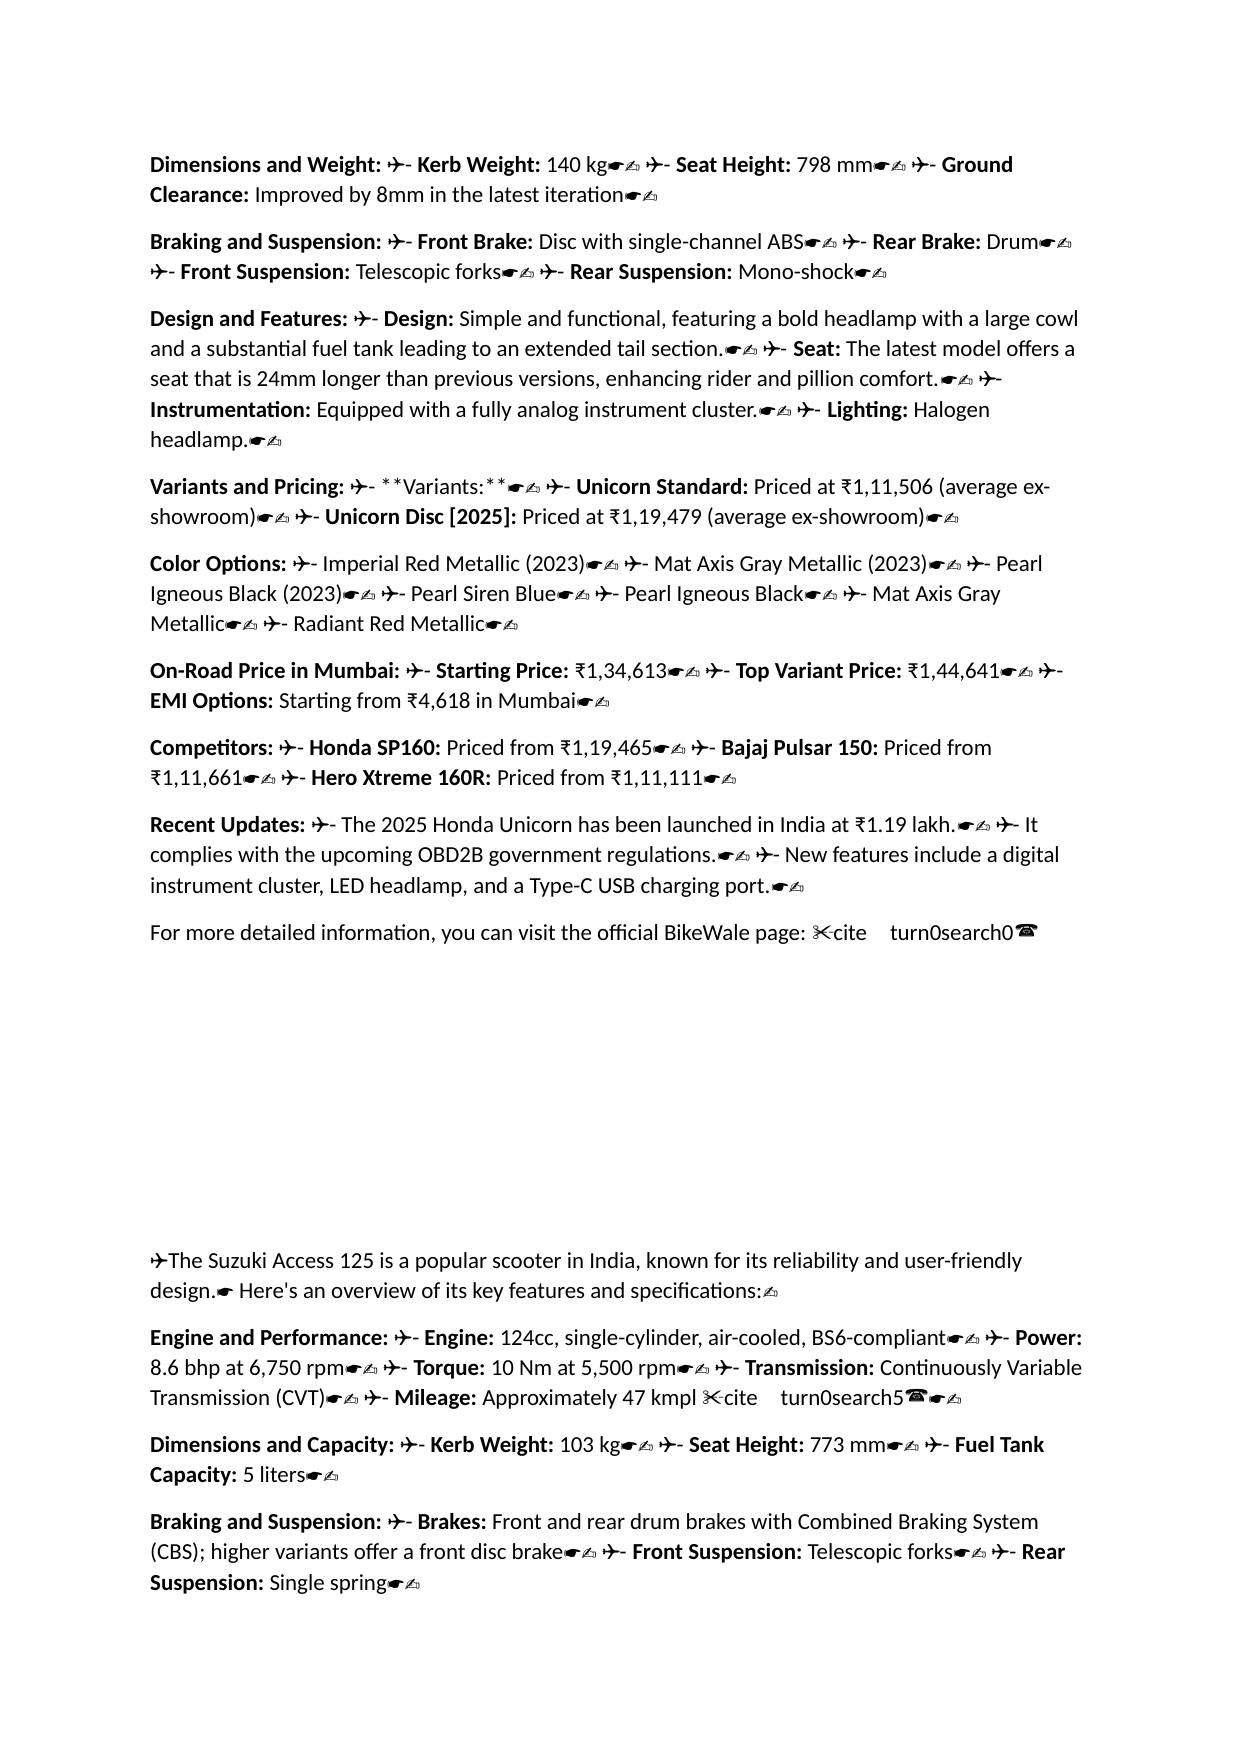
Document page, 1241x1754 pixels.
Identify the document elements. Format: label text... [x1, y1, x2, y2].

text Dimensions and Weight: - Kerb Weight: 140 kg - Seat Height: 798 mm - Ground Clearance: Improved by 8mm in the latest iteration [150, 150, 1090, 208]
text Braking and Suspension: - Brakes: Front and rear drum brakes with Combined Braking System (CBS); higher variants offer a front disc brake - Front Suspension: Telescopic forks - Rear Suspension: Single spring [150, 1507, 1090, 1596]
text Competitors: - Honda SP160: Priced from ₹1,19,465 - Bajaj Pulsar 150: Priced from ₹1,11,661 - Hero Xtreme 160R: Priced from ₹1,11,111 [150, 733, 1090, 792]
text Color Options: - Imperial Red Metallic (2023) - Mat Axis Gray Metallic (2023) - Pearl Igneous Black (2023) - Pearl Siren Blue - Pearl Igneous Black - Mat Axis Gray Metallic - Radiant Red Metallic [150, 549, 1090, 637]
text The Suzuki Access 125 is a popular scooter in India, known for its reliability and user-friendly design. Here's an overview of its key features and specifications: [150, 1246, 1090, 1304]
text Variants and Pricing: - **Variants:** - Unicorn Standard: Priced at ₹1,11,506 (average ex-showroom) - Unicorn Disc [2025]: Priced at ₹1,19,479 (average ex-showroom) [150, 472, 1090, 530]
text On-Road Price in Mumbai: - Starting Price: ₹1,34,613 - Top Variant Price: ₹1,44,641 - EMI Options: Starting from ₹4,618 in Mumbai [150, 656, 1090, 714]
text Braking and Suspension: - Front Brake: Disc with single-channel ABS - Rear Brake: Drum - Front Suspension: Telescopic forks - Rear Suspension: Mono-shock [150, 227, 1090, 285]
text For more detailed information, you can visit the official BikeWale page: citeturn0search0 [150, 918, 1090, 946]
text Engine and Performance: - Engine: 124cc, single-cylinder, air-cooled, BS6-compliant - Power: 8.6 bhp at 6,750 rpm - Torque: 10 Nm at 5,500 rpm - Transmission: Continuously Variable Transmission (CVT) - Mileage: Approximately 47 kmpl citeturn0search5 [150, 1323, 1090, 1411]
text Dimensions and Capacity: - Kerb Weight: 103 kg - Seat Height: 773 mm - Fuel Tank Capacity: 5 liters [150, 1430, 1090, 1488]
text Recent Updates: - The 2025 Honda Unicorn has been launched in India at ₹1.19 lakh. - It complies with the upcoming OBD2B government regulations. - New features include a digital instrument cluster, LED headlamp, and a Type-C USB charging port. [150, 810, 1090, 899]
text Design and Features: - Design: Simple and functional, featuring a bold headlamp with a large cowl and a substantial fuel tank leading to an extended tail section. - Seat: The latest model offers a seat that is 24mm longer than previous versions, enhancing rider and pillion comfort. - Instrumentation: Equipped with a fully analog instrument cluster. - Lighting: Halogen headlamp. [150, 304, 1090, 453]
